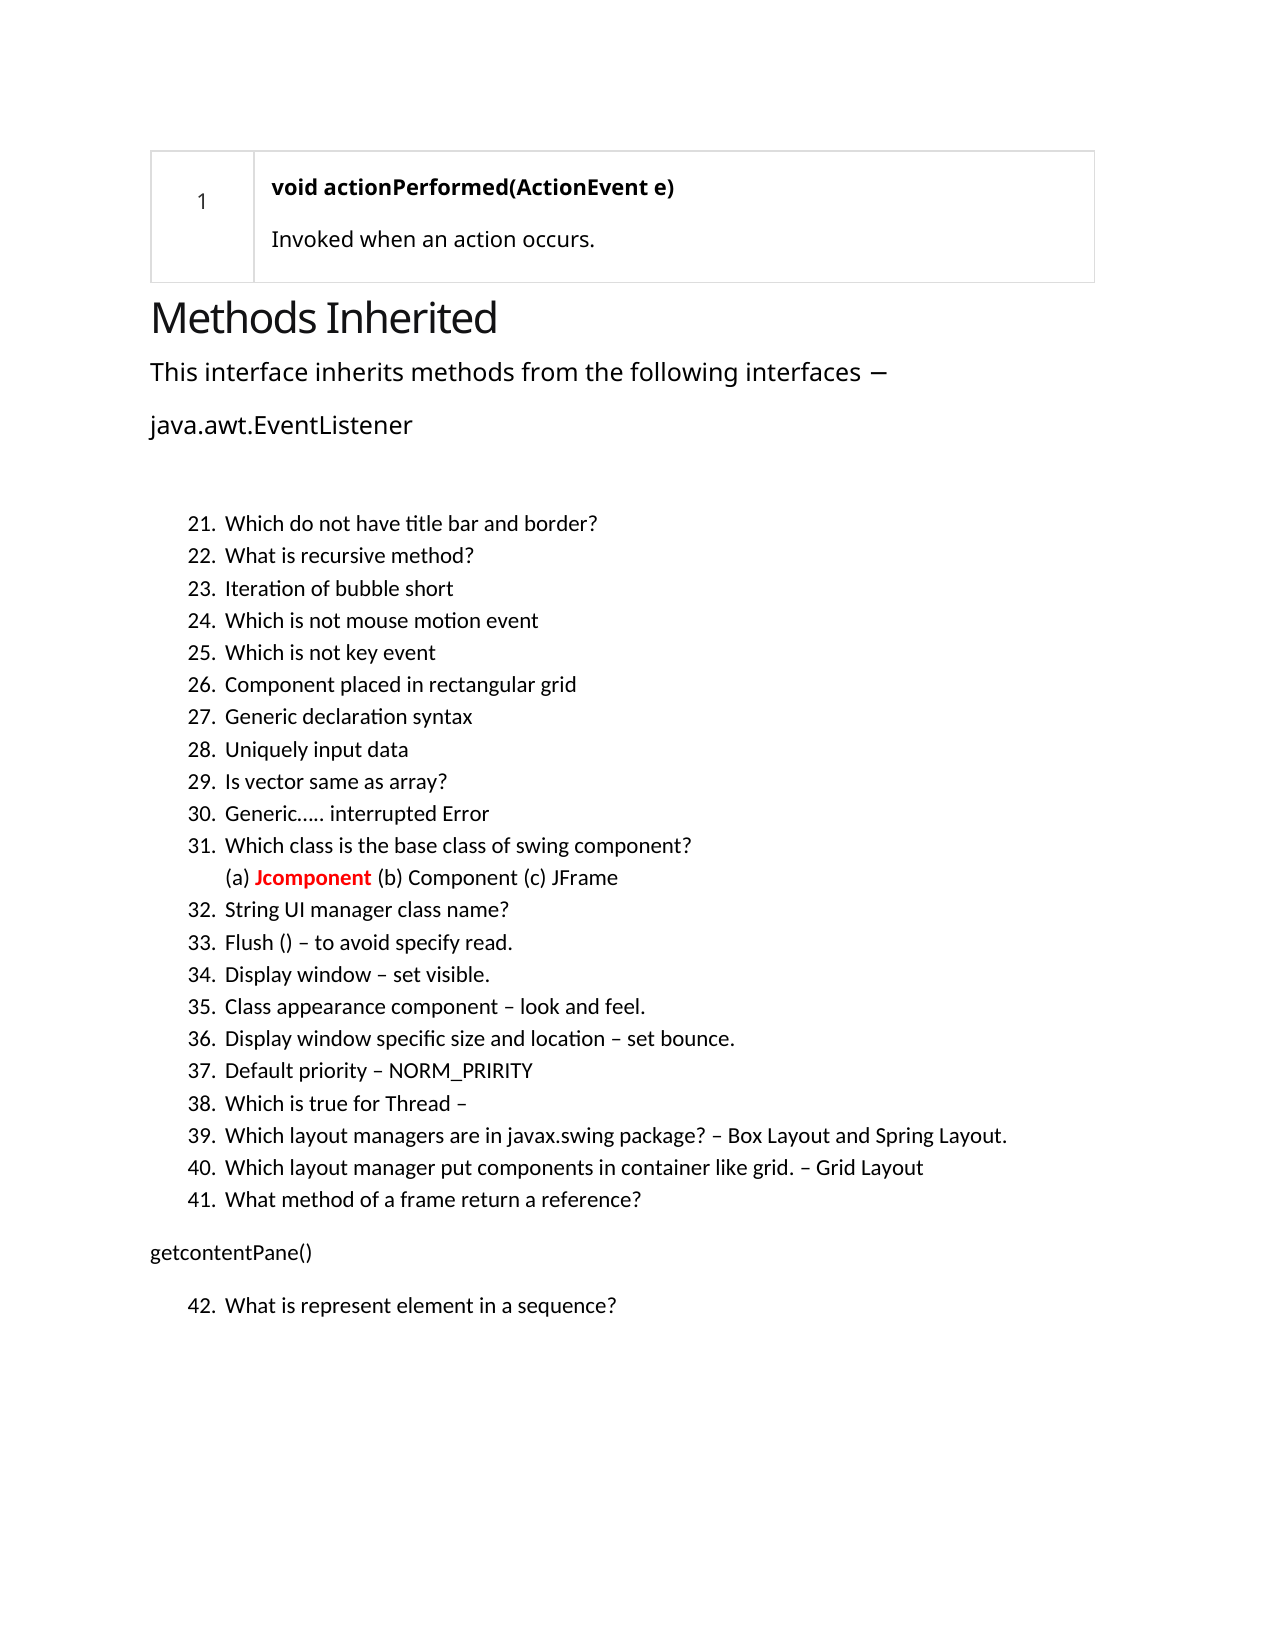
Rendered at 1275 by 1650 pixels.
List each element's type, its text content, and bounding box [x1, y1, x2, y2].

list Generic….. interrupted Error [187, 799, 1125, 827]
list What is represent element in a sequence? [187, 1291, 1125, 1319]
list Default priority – NORM_PRIRITY [187, 1057, 1125, 1084]
list Which is not key event [187, 638, 1125, 666]
table_cell 1 [152, 152, 253, 282]
list What method of a frame return a reference? [187, 1185, 1125, 1213]
list Which layout manager put components in container like grid. – Grid Layout [187, 1153, 1125, 1181]
list Flush () – to avoid specify read. [187, 928, 1125, 956]
list Iteration of bubble short [187, 574, 1125, 602]
text java.awt.EventListener [150, 404, 1120, 441]
list Component placed in rectangular grid [187, 670, 1125, 698]
list String UI manager class name? [187, 896, 1125, 924]
list Display window – set visible. [187, 960, 1125, 988]
list Display window specific size and location – set bounce. [187, 1024, 1125, 1052]
list Which is not mouse motion event [187, 606, 1125, 634]
list Which layout managers are in javax.swing package? – Box Layout and Spring Layout. [187, 1121, 1125, 1149]
list Which do not have title bar and border? [187, 509, 1125, 537]
list Generic declaration syntax [187, 702, 1125, 731]
text getcontentPane() [150, 1238, 1125, 1266]
list Is vector same as array? [187, 767, 1125, 795]
text This interface inherits methods from the following interfaces − [150, 351, 1120, 389]
list Uniquely input data [187, 735, 1125, 763]
list Class appearance component – look and feel. [187, 992, 1125, 1020]
list Which is true for Thread – [187, 1089, 1125, 1117]
text Methods Inherited [150, 288, 1120, 346]
list Which class is the base class of swing component? [187, 831, 1125, 859]
list (a) Jcomponent (b) Component (c) JFrame [225, 863, 1125, 891]
table_cell void actionPerformed(ActionEvent e) Invoked when an action occurs. [255, 152, 1094, 282]
list What is recursive method? [187, 542, 1125, 569]
